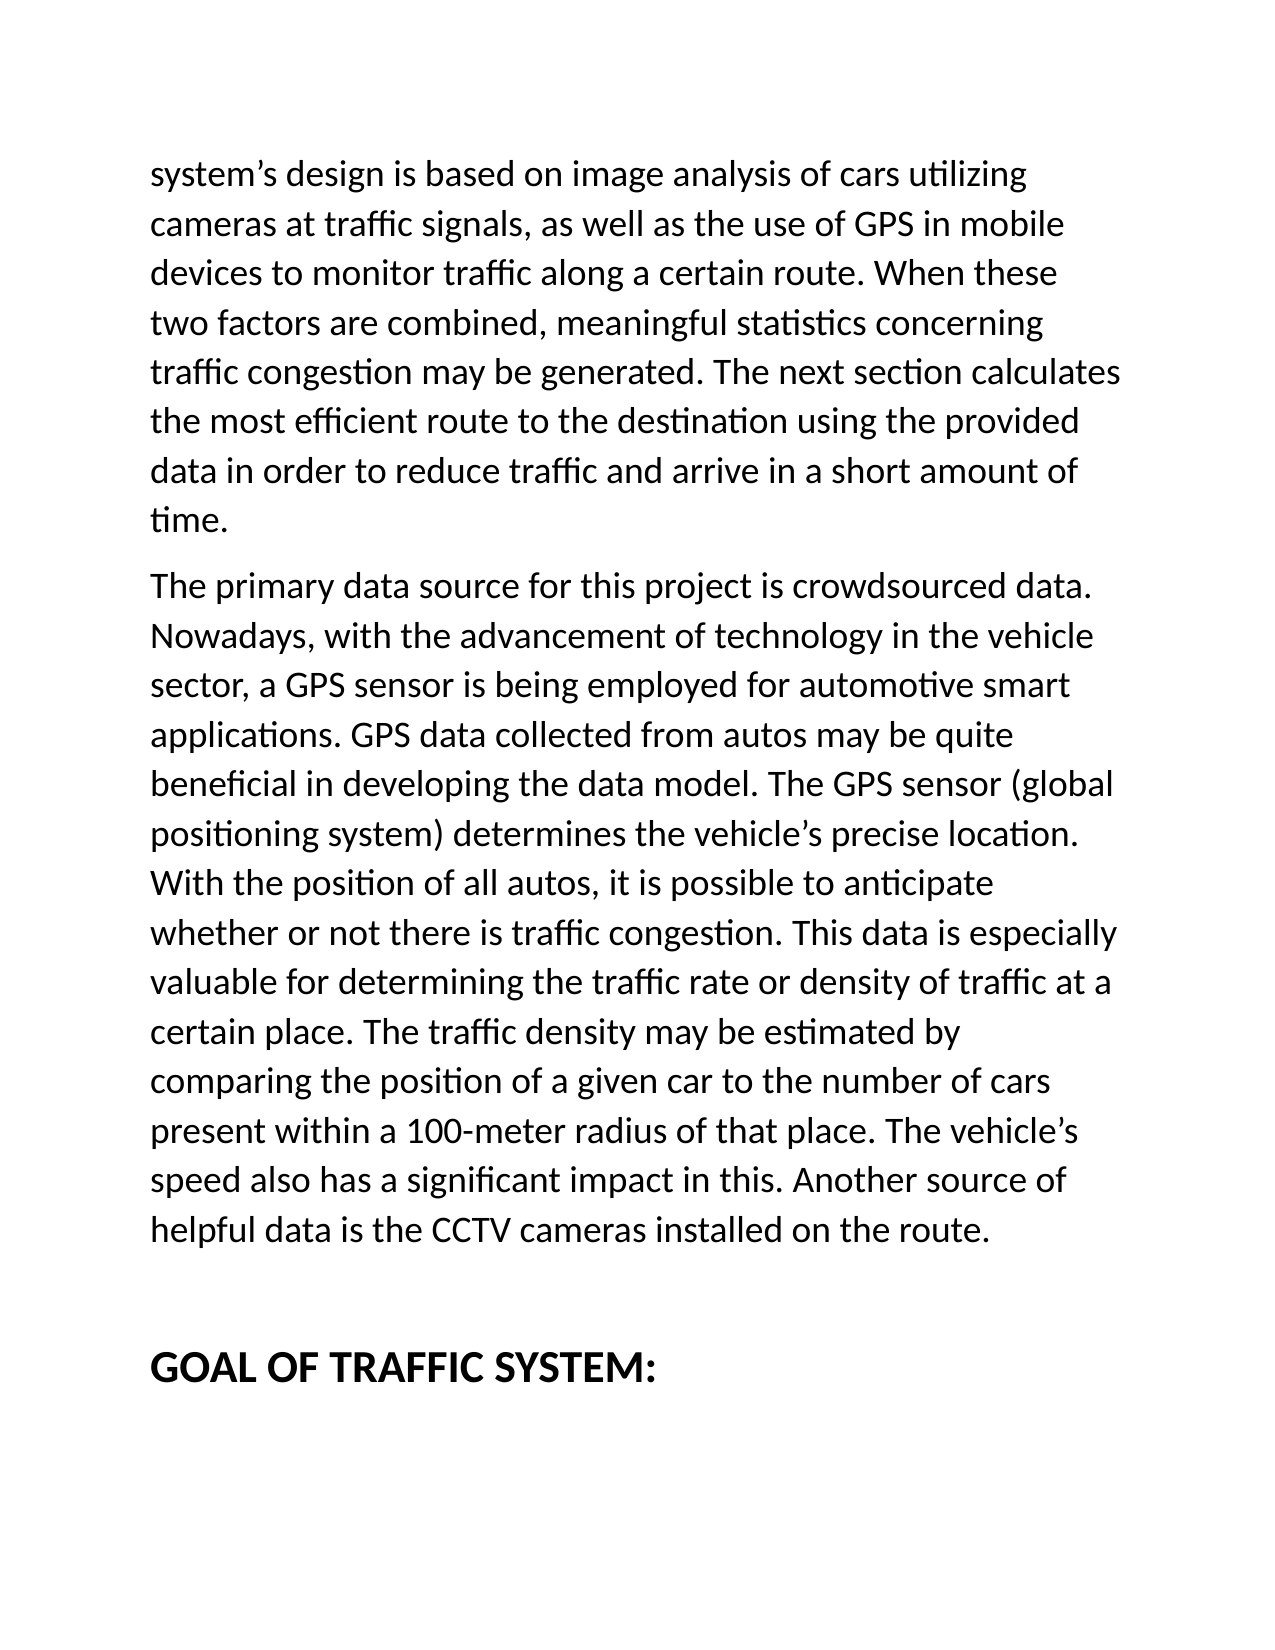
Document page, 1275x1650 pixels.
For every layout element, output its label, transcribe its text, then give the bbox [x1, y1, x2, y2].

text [150, 150, 1125, 542]
text The primary data source for this project is crowdsourced data. Nowadays, with the advancement of technology in the vehicle sector, a GPS sensor is being employed for automotive smart applications. GPS data collected from autos may be quite beneficial in developing the data model. The GPS sensor (global positioning system) determines the vehicle’s precise location. With the position of all autos, it is possible to anticipate whether or not there is traffic congestion. This data is especially valuable for determining the traffic rate or density of traffic at a certain place. The traffic density may be estimated by comparing the position of a given car to the number of cars present within a 100-meter radius of that place. The vehicle’s speed also has a significant impact in this. Another source of helpful data is the CCTV cameras installed on the route. [150, 562, 1125, 1252]
text GOAL OF TRAFFIC SYSTEM: [150, 1338, 1125, 1394]
